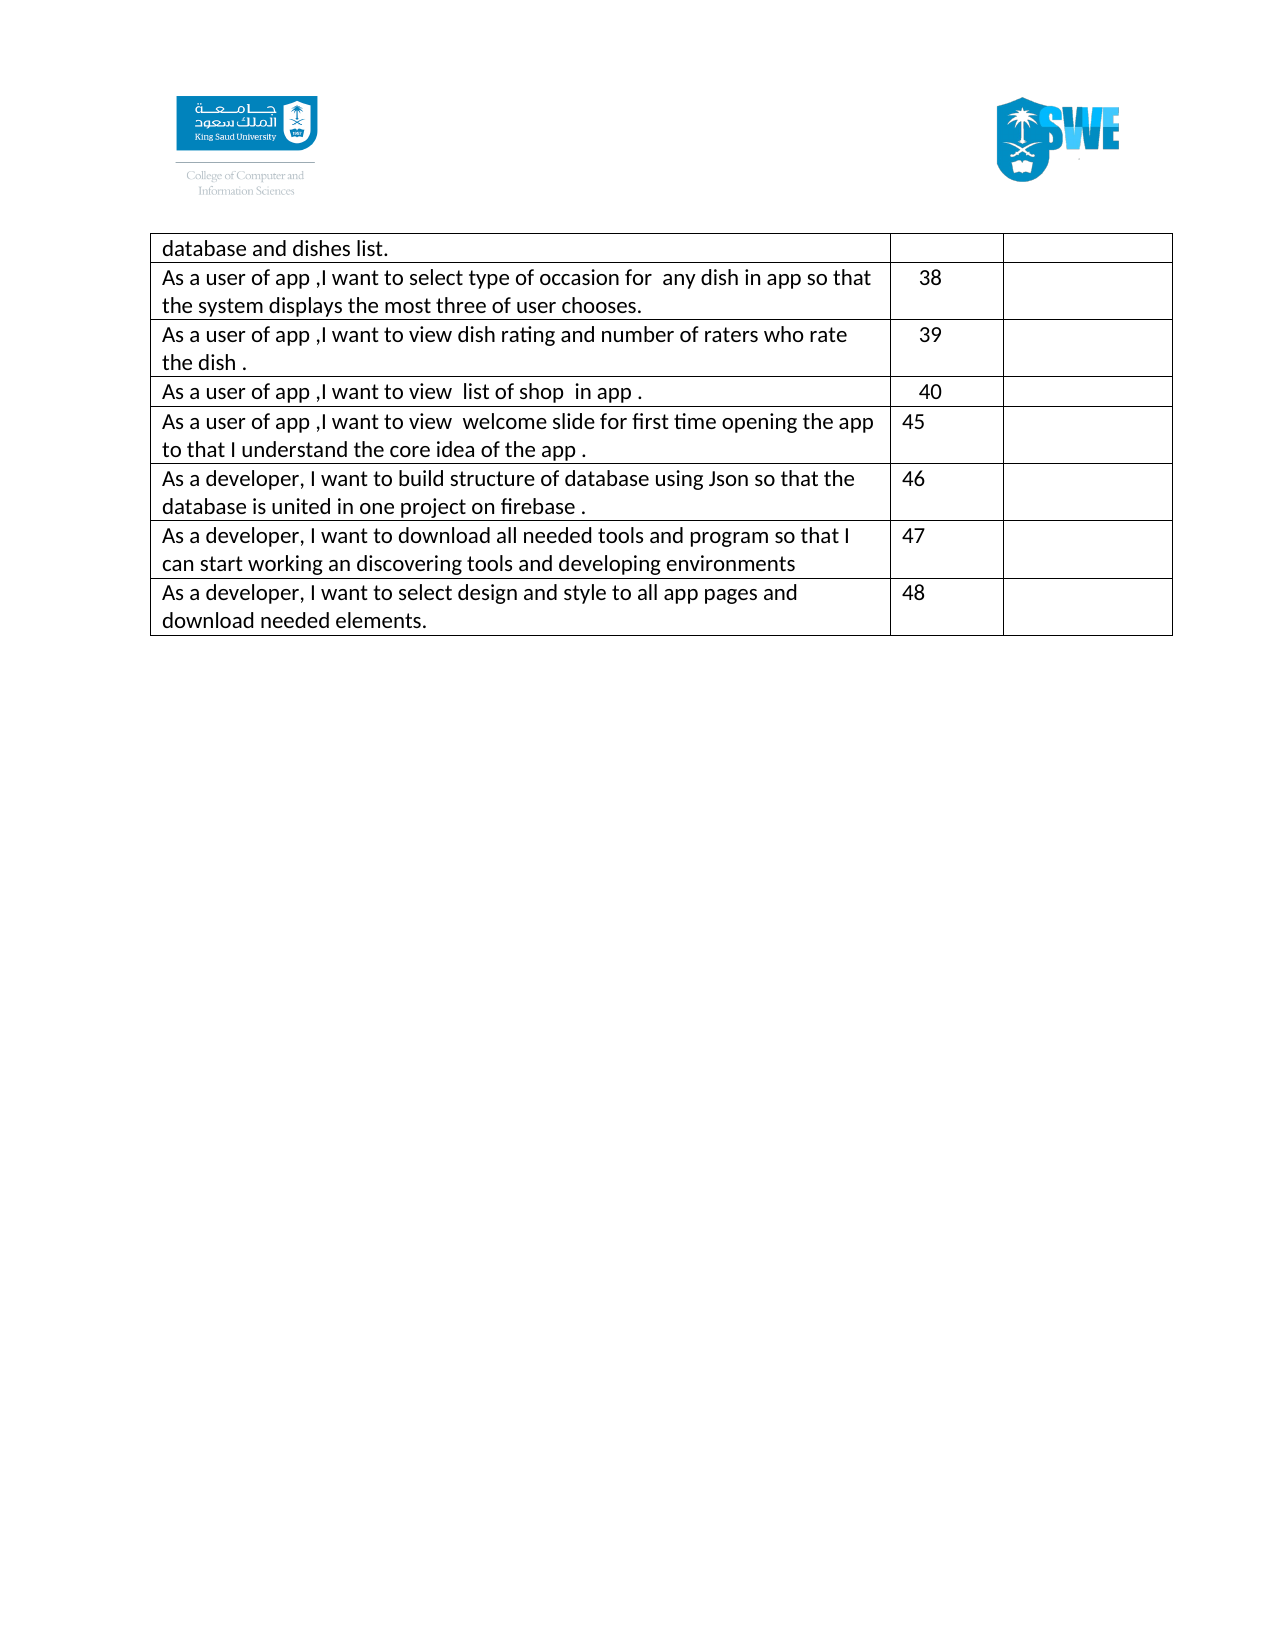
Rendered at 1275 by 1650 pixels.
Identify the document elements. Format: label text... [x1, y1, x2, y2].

table_cell As a developer, I want to download all needed tools and program so that I can start working an discovering tools and developing environments [151, 521, 890, 577]
table_cell [1004, 377, 1172, 406]
table_cell As a developer, I want to select design and style to all app pages and download needed elements. [151, 579, 890, 634]
table_cell [1004, 263, 1172, 319]
table_cell As a user of app ,I want to select type of occasion for any dish in app so that the system displays the most three of user chooses. [151, 263, 890, 319]
table_cell As a user of app ,I want to view welcome slide for first time opening the app to that I understand the core idea of the app . [151, 407, 890, 463]
table_cell 45 [891, 407, 1003, 463]
table_cell [891, 377, 1003, 406]
table_cell As a user of app ,I want to view dish rating and number of raters who rate the dish . [151, 320, 890, 376]
table_cell [1004, 320, 1172, 376]
table_cell [1004, 234, 1172, 262]
table_cell [1004, 579, 1172, 634]
table_cell As a developer, I want to build structure of database using Json so that the database is united in one project on firebase . [151, 464, 890, 520]
table_cell [1004, 521, 1172, 577]
picture [992, 75, 1123, 205]
table_cell 48 [891, 579, 1003, 634]
table_cell As register user off app, I want to add ne dish in the app ,so that added on database and dishes list. [151, 234, 890, 262]
table_cell As a user of app ,I want to view list of shop in app . [151, 377, 890, 406]
table_cell 46 [891, 464, 1003, 520]
table_cell [1004, 407, 1172, 463]
table_cell [891, 263, 1003, 319]
table_cell 47 [891, 521, 1003, 577]
table_cell [891, 320, 1003, 376]
table_cell [891, 234, 1003, 262]
table_cell [1004, 464, 1172, 520]
picture [150, 77, 346, 205]
